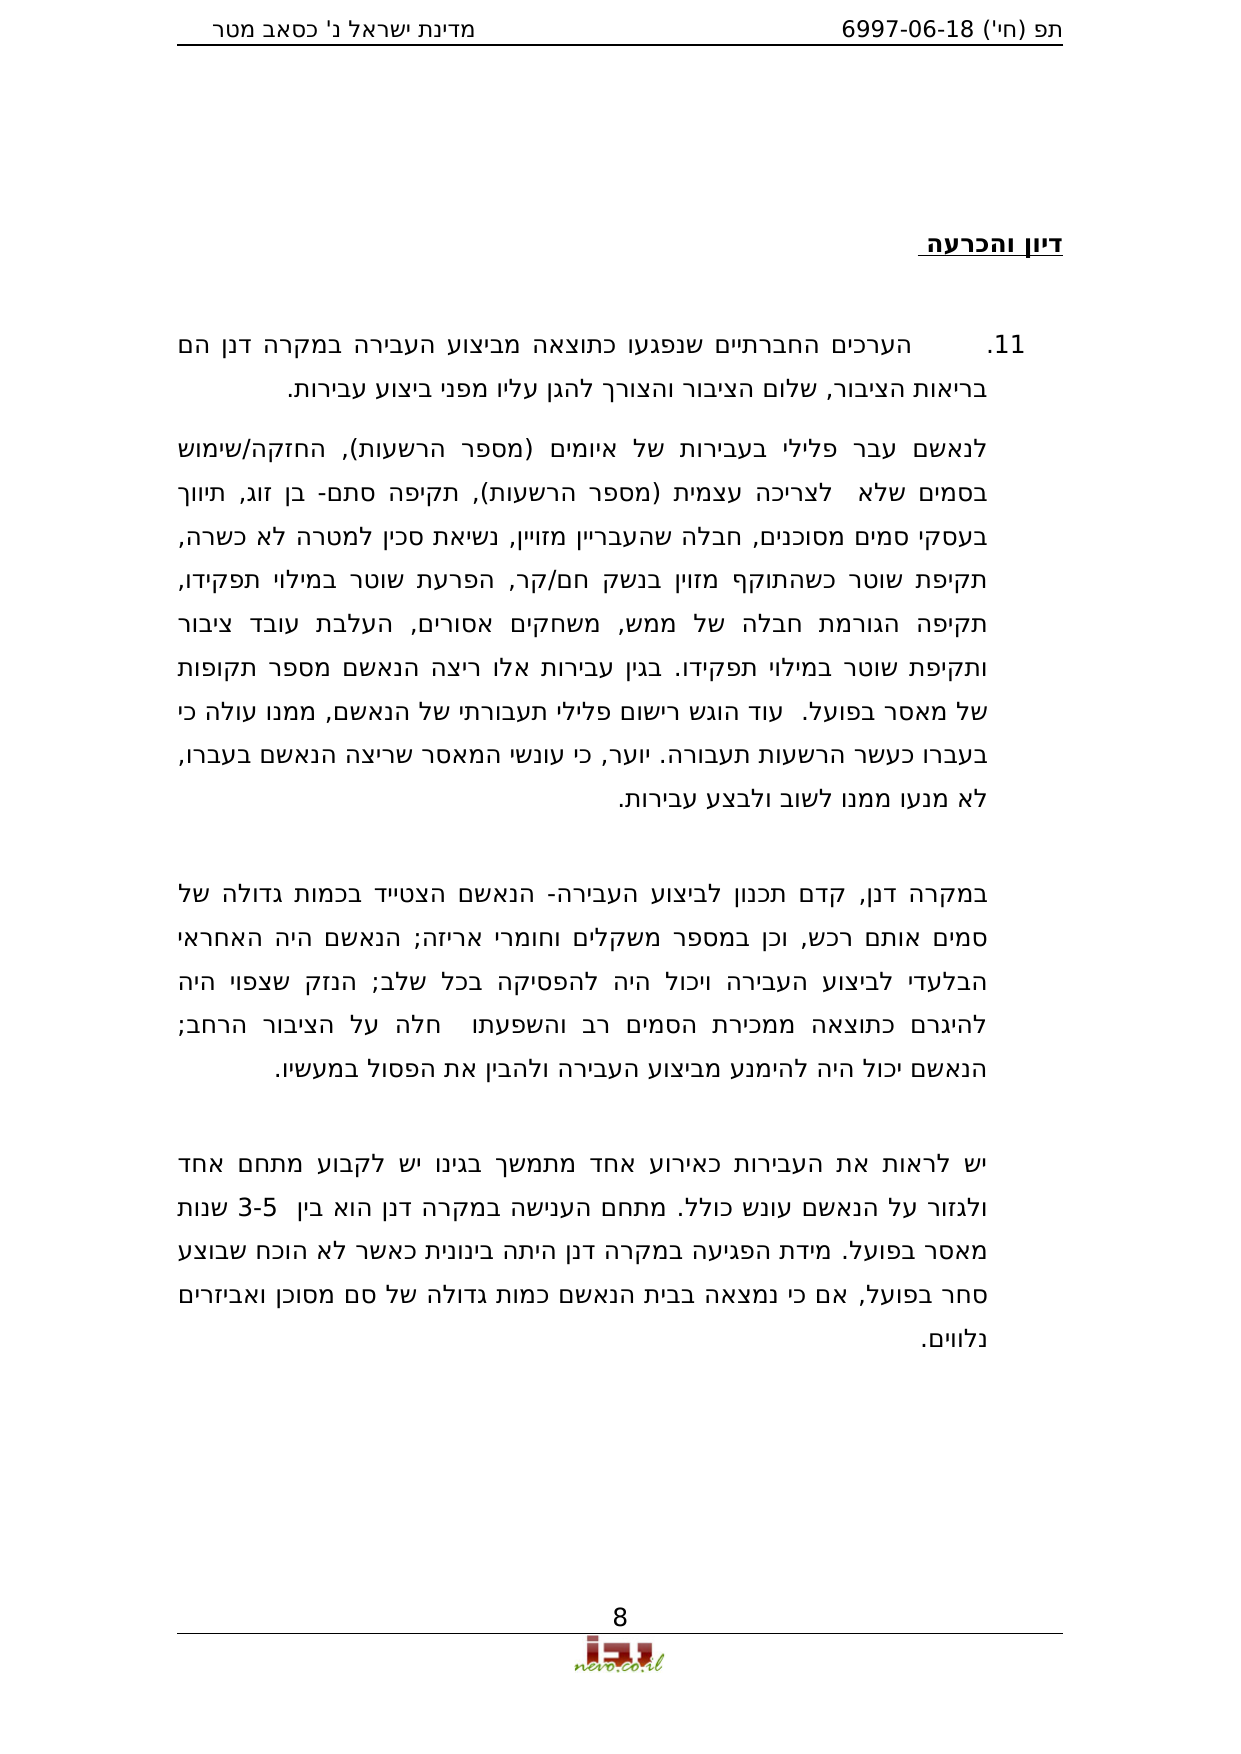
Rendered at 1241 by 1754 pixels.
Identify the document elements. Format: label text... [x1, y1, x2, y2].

list הערכים החברתיים שנפגעו כתוצאה מביצוע העבירה במקרה דנן הם בריאות הציבור, שלום הציבור והצורך להגן עליו מפני ביצוע עבירות. [177, 330, 1026, 403]
text דיון והכרעה [177, 229, 1063, 259]
text במקרה דנן, קדם תכנון לביצוע העבירה- הנאשם הצטייד בכמות גדולה של סמים אותם רכש, וכן במספר משקלים וחומרי אריזה; הנאשם היה האחראי הבלעדי לביצוע העבירה ויכול היה להפסיקה בכל שלב; הנזק שצפוי היה להיגרם כתוצאה ממכירת הסמים רב והשפעתו חלה על הציבור הרחב; הנאשם יכול היה להימנע מביצוע העבירה ולהבין את הפסול במעשיו. [177, 879, 988, 1083]
text יש לראות את העבירות כאירוע אחד מתמשך בגינו יש לקבוע מתחם אחד ולגזור על הנאשם עונש כולל. מתחם הענישה במקרה דנן הוא בין 3-5 שנות מאסר בפועל. מידת הפגיעה במקרה דנן היתה בינונית כאשר לא הוכח שבוצע סחר בפועל, אם כי נמצאה בבית הנאשם כמות גדולה של סם מסוכן ואביזרים נלווים. [177, 1149, 988, 1353]
picture [574, 1635, 666, 1673]
text לנאשם עבר פלילי בעבירות של איומים (מספר הרשעות), החזקה/שימוש בסמים שלא לצריכה עצמית (מספר הרשעות), תקיפה סתם- בן זוג, תיווך בעסקי סמים מסוכנים, חבלה שהעבריין מזויין, נשיאת סכין למטרה לא כשרה, תקיפת שוטר כשהתוקף מזוין בנשק חם/קר, הפרעת שוטר במילוי תפקידו, תקיפה הגורמת חבלה של ממש, משחקים אסורים, העלבת עובד ציבור ותקיפת שוטר במילוי תפקידו. בגין עבירות אלו ריצה הנאשם מספר תקופות של מאסר בפועל. עוד הוגש רישום פלילי תעבורתי של הנאשם, ממנו עולה כי בעברו כעשר הרשעות תעבורה. יוער, כי עונשי המאסר שריצה הנאשם בעברו, לא מנעו ממנו לשוב ולבצע עבירות. [177, 434, 988, 813]
